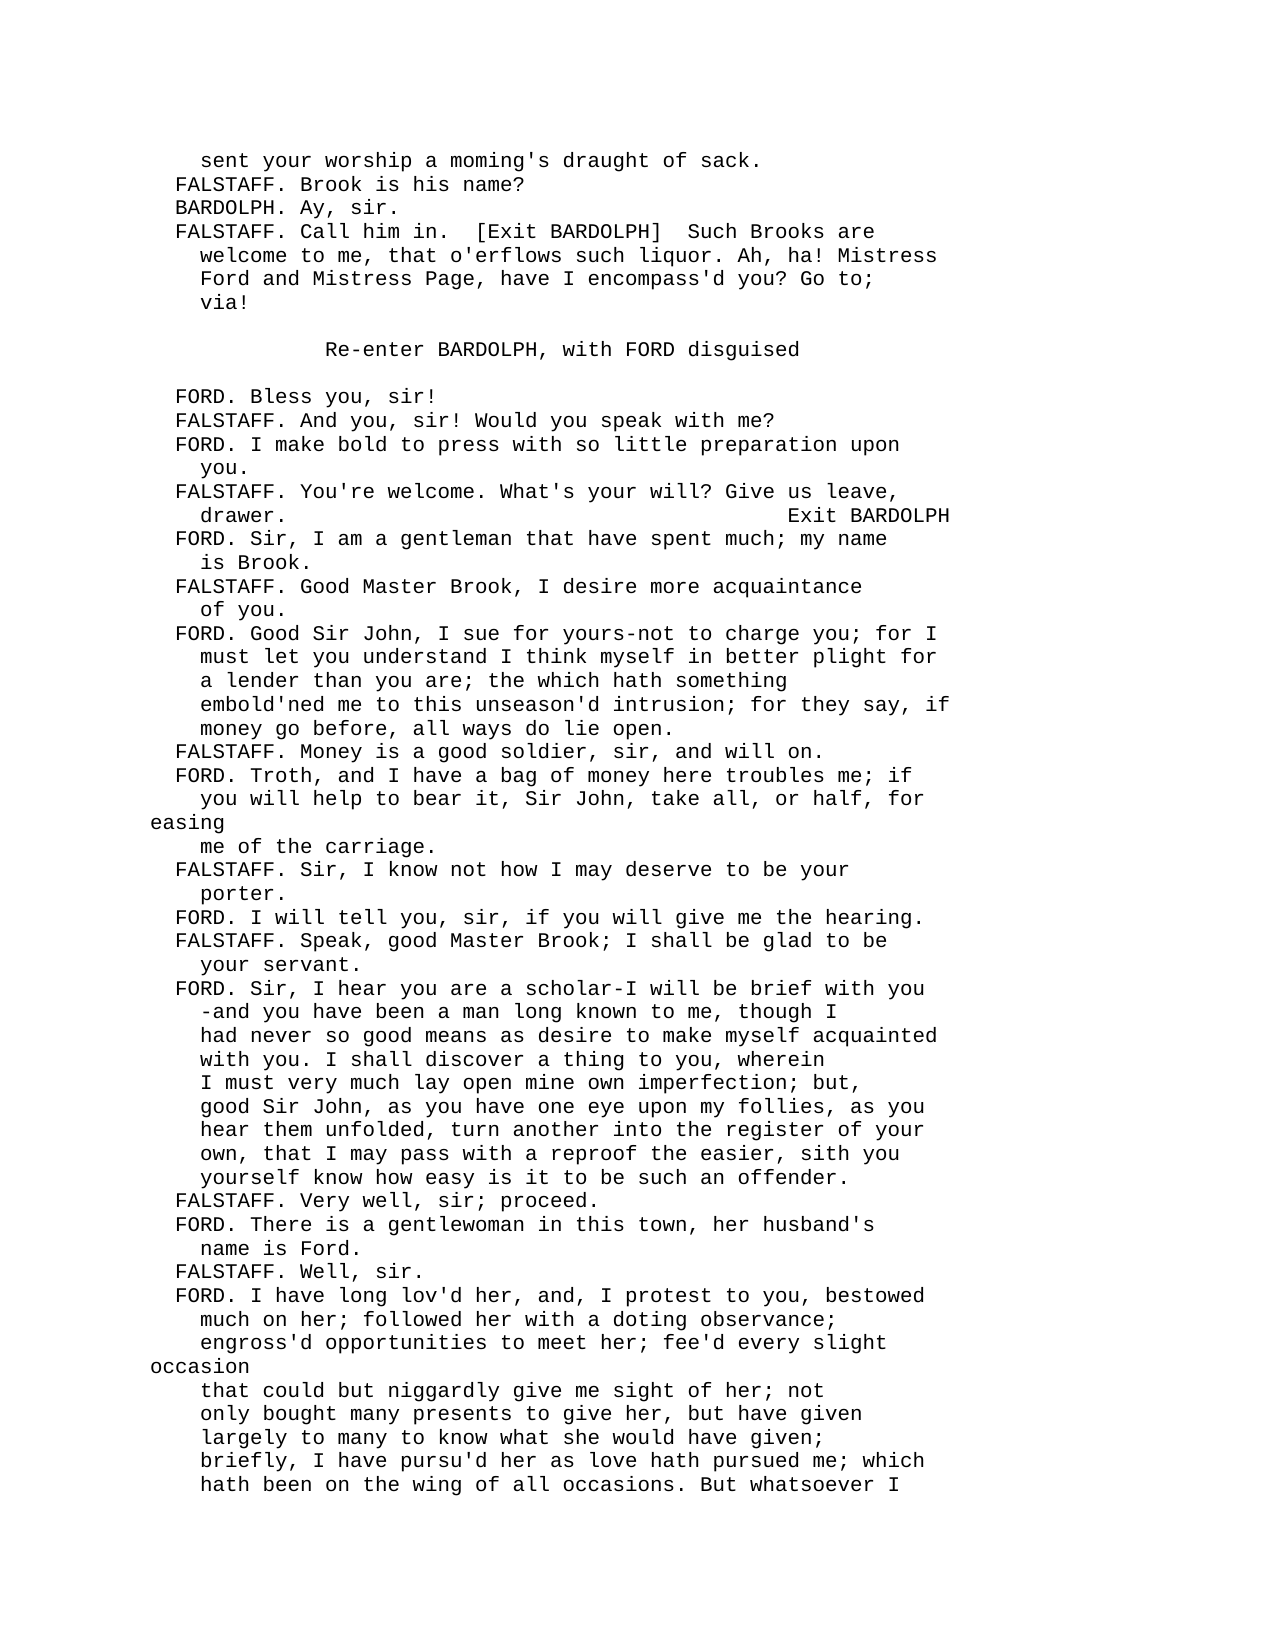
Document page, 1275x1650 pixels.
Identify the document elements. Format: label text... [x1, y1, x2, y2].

text FALSTAFF. Well, sir. [150, 1261, 1125, 1285]
text only bought many presents to give her, but have given [150, 1403, 1125, 1427]
text Ford and Mistress Page, have I encompass'd you? Go to; [150, 268, 1125, 292]
text I must very much lay open mine own imperfection; but, [150, 1072, 1125, 1096]
text name is Ford. [150, 1238, 1125, 1261]
text FORD. Bless you, sir! [150, 386, 1125, 410]
text FALSTAFF. Sir, I know not how I may deserve to be your [150, 859, 1125, 883]
text FORD. Troth, and I have a bag of money here troubles me; if [150, 765, 1125, 788]
text -and you have been a man long known to me, though I [150, 1001, 1125, 1025]
text own, that I may pass with a reproof the easier, sith you [150, 1143, 1125, 1167]
text you. [150, 457, 1125, 481]
text FORD. I make bold to press with so little preparation upon [150, 434, 1125, 457]
text you will help to bear it, Sir John, take all, or half, for [150, 788, 1125, 812]
text embold'ned me to this unseason'd intrusion; for they say, if [150, 694, 1125, 717]
text occasion [150, 1356, 1125, 1379]
text BARDOLPH. Ay, sir. [150, 197, 1125, 221]
text FALSTAFF. Call him in. [Exit BARDOLPH] Such Brooks are [150, 221, 1125, 244]
text FORD. Sir, I hear you are a scholar-I will be brief with you [150, 978, 1125, 1001]
text of you. [150, 599, 1125, 623]
text FALSTAFF. Very well, sir; proceed. [150, 1190, 1125, 1214]
text yourself know how easy is it to be such an offender. [150, 1167, 1125, 1190]
text hath been on the wing of all occasions. But whatsoever I [150, 1474, 1125, 1498]
text FALSTAFF. Brook is his name? [150, 174, 1125, 197]
text FALSTAFF. Good Master Brook, I desire more acquaintance [150, 576, 1125, 599]
text FORD. I have long lov'd her, and, I protest to you, bestowed [150, 1285, 1125, 1309]
text FORD. There is a gentlewoman in this town, her husband's [150, 1214, 1125, 1238]
text your servant. [150, 954, 1125, 978]
text FORD. I will tell you, sir, if you will give me the hearing. [150, 907, 1125, 930]
text via! [150, 292, 1125, 316]
text drawer. Exit BARDOLPH [150, 505, 1125, 528]
text must let you understand I think myself in better plight for [150, 647, 1125, 670]
text hear them unfolded, turn another into the register of your [150, 1119, 1125, 1143]
text Re-enter BARDOLPH, with FORD disguised [150, 339, 1125, 363]
text money go before, all ways do lie open. [150, 717, 1125, 741]
text porter. [150, 883, 1125, 907]
text engross'd opportunities to meet her; fee'd every slight [150, 1332, 1125, 1356]
text with you. I shall discover a thing to you, wherein [150, 1048, 1125, 1072]
text good Sir John, as you have one eye upon my follies, as you [150, 1096, 1125, 1119]
text FALSTAFF. Speak, good Master Brook; I shall be glad to be [150, 930, 1125, 954]
text FORD. Good Sir John, I sue for yours-not to charge you; for I [150, 623, 1125, 647]
text FALSTAFF. Money is a good soldier, sir, and will on. [150, 741, 1125, 765]
text FORD. Sir, I am a gentleman that have spent much; my name [150, 528, 1125, 552]
text welcome to me, that o'erflows such liquor. Ah, ha! Mistress [150, 244, 1125, 268]
text that could but niggardly give me sight of her; not [150, 1379, 1125, 1403]
text FALSTAFF. You're welcome. What's your will? Give us leave, [150, 481, 1125, 505]
text largely to many to know what she would have given; [150, 1427, 1125, 1451]
text easing [150, 812, 1125, 836]
text is Brook. [150, 552, 1125, 576]
text FALSTAFF. And you, sir! Would you speak with me? [150, 410, 1125, 434]
text sent your worship a moming's draught of sack. [150, 150, 1125, 174]
text had never so good means as desire to make myself acquainted [150, 1025, 1125, 1048]
text a lender than you are; the which hath something [150, 670, 1125, 694]
text briefly, I have pursu'd her as love hath pursued me; which [150, 1451, 1125, 1474]
text me of the carriage. [150, 836, 1125, 859]
text much on her; followed her with a doting observance; [150, 1309, 1125, 1332]
